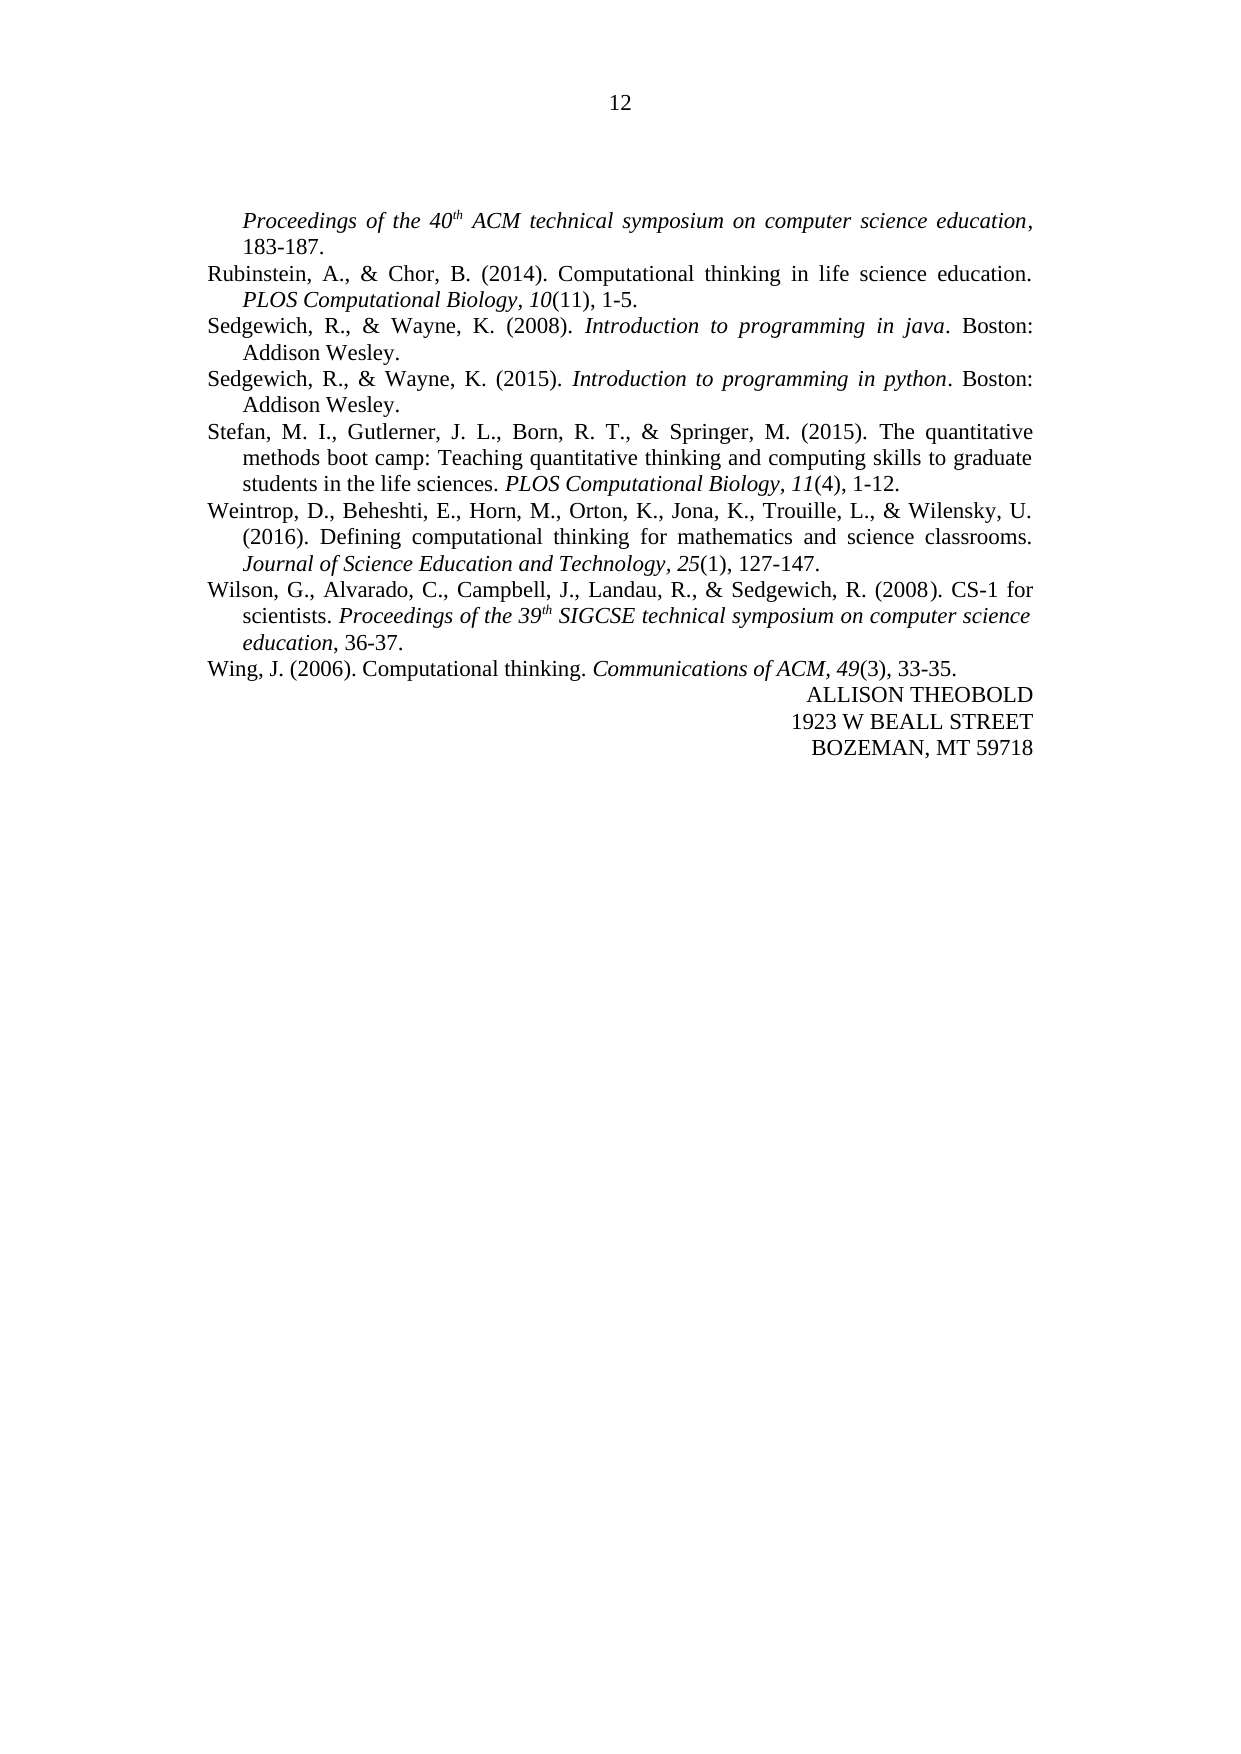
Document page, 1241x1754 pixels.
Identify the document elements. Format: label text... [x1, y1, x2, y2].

text Rubinstein, A., & Chor, B. (2014). Computational thinking in life science education. PLOS Computational Biology, 10(11), 1-5. [207, 260, 1033, 312]
text Stefan, M. I., Gutlerner, J. L., Born, R. T., & Springer, M. (2015). The quantitative methods boot camp: Teaching quantitative thinking and computing skills to graduate students in the life sciences. PLOS Computational Biology, 11(4), 1-12. [207, 418, 1033, 497]
text Sedgewich, R., & Wayne, K. (2015). Introduction to programming in python. Boston: Addison Wesley. [207, 365, 1033, 418]
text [207, 207, 1033, 260]
text Allison theobold [207, 681, 1033, 708]
text Weintrop, D., Beheshti, E., Horn, M., Orton, K., Jona, K., Trouille, L., & Wilensky, U. (2016). Defining computational thinking for mathematics and science classrooms. Journal of Science Education and Technology, 25(1), 127-147. [207, 497, 1033, 576]
text Wilson, G., Alvarado, C., Campbell, J., Landau, R., & Sedgewich, R. (2008). CS-1 for scientists. Proceedings of the 39th SIGCSE technical symposium on computer science education, 36-37. [207, 576, 1033, 655]
text 1923 W beall street [207, 708, 1033, 734]
text bozeman, mt 59718 [207, 734, 1033, 760]
text Sedgewich, R., & Wayne, K. (2008). Introduction to programming in java. Boston: Addison Wesley. [207, 312, 1033, 365]
text Wing, J. (2006). Computational thinking. Communications of ACM, 49(3), 33-35. [207, 655, 1033, 681]
